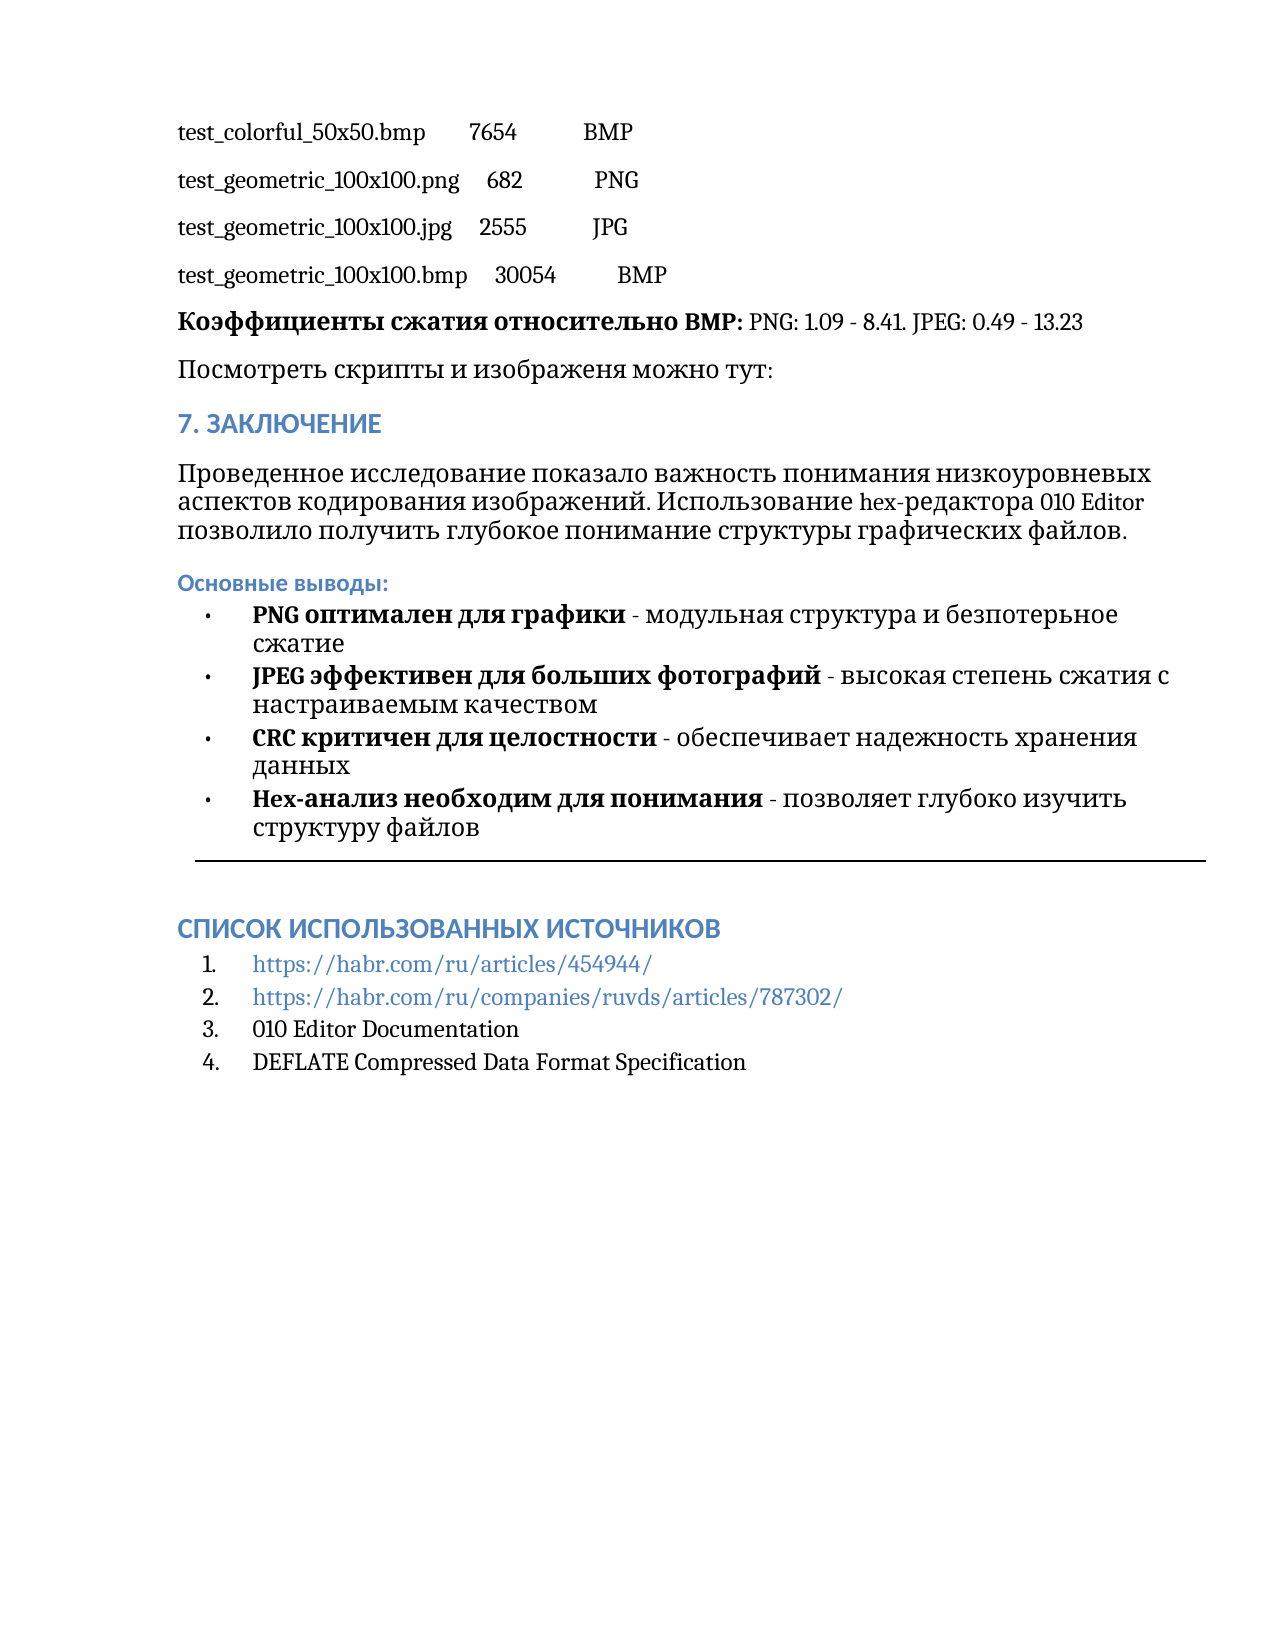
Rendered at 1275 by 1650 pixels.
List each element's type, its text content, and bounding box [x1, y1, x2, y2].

list DEFLATE Compressed Data Format Specification [202, 1047, 1186, 1076]
list https://habr.com/ru/articles/454944/ [202, 950, 1186, 979]
text test_geometric_100x100.jpg 2555 JPG [177, 213, 1186, 242]
list CRC критичен для целостности - обеспечивает надежность хранения данных [202, 723, 1186, 781]
text Посмотреть скрипты и изображеня можно тут: [177, 356, 1186, 384]
list 010 Editor Documentation [202, 1015, 1186, 1044]
subtitle Основные выводы: [177, 567, 1186, 597]
list Hex-анализ необходим для понимания - позволяет глубоко изучить структуру файлов [202, 785, 1186, 842]
list https://habr.com/ru/companies/ruvds/articles/787302/ [202, 982, 1186, 1011]
list PNG оптимален для графики - модульная структура и безпотерьное сжатие [202, 601, 1186, 658]
text test_colorful_50x50.bmp 7654 BMP [177, 118, 1186, 147]
text test_geometric_100x100.bmp 30054 BMP [177, 261, 1186, 289]
text Проведенное исследование показало важность понимания низкоуровневых аспектов кодирования изображений. Использование hex-редактора 010 Editor позволило получить глубокое понимание структуры графических файлов. [177, 459, 1186, 546]
subtitle 7. ЗАКЛЮЧЕНИЕ [177, 405, 1186, 441]
text test_geometric_100x100.png 682 PNG [177, 166, 1186, 194]
subtitle СПИСОК ИСПОЛЬЗОВАННЫХ ИСТОЧНИКОВ [177, 911, 1186, 946]
text Коэффициенты сжатия относительно BMP: PNG: 1.09 - 8.41. JPEG: 0.49 - 13.23 [177, 308, 1186, 337]
list JPEG эффективен для больших фотографий - высокая степень сжатия с настраиваемым качеством [202, 662, 1186, 720]
